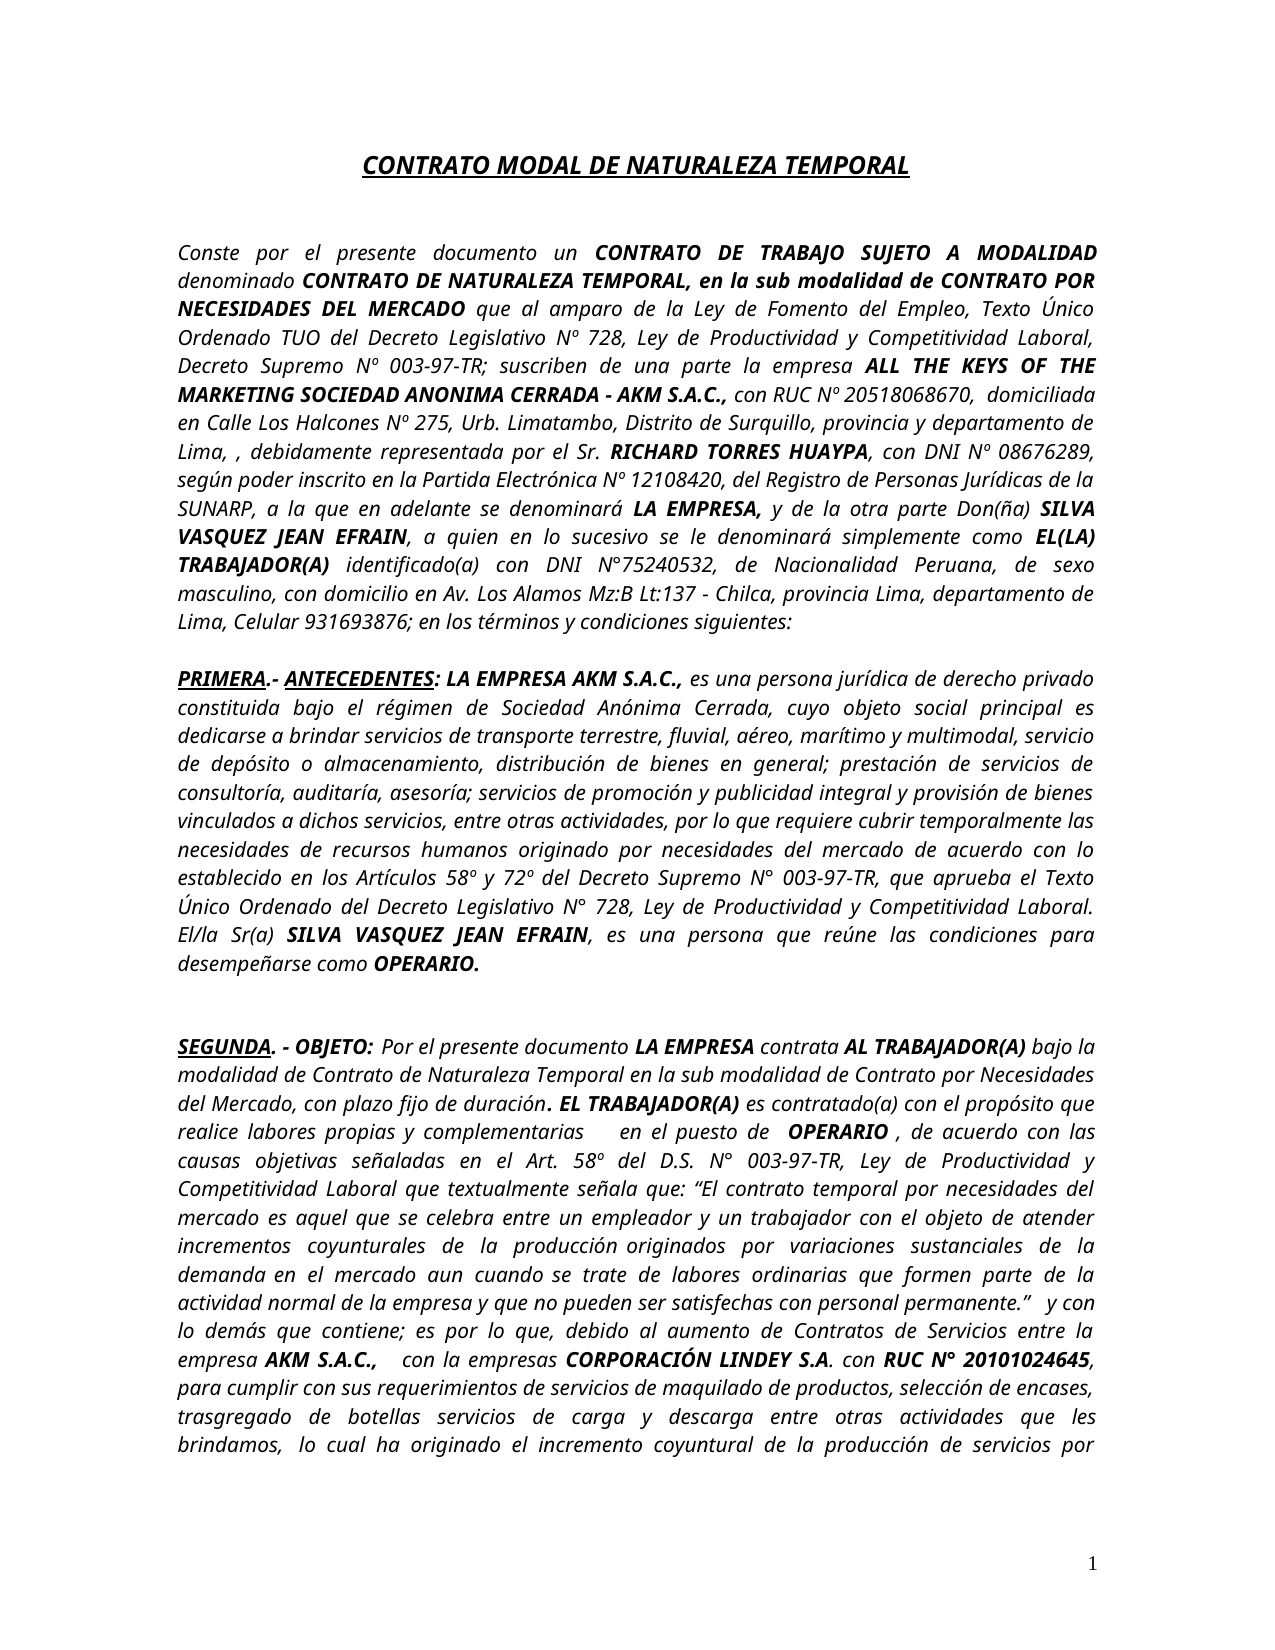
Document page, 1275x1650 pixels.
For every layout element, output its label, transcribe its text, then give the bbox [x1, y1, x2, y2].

text PRIMERA.- ANTECEDENTES: LA EMPRESA AKM S.A.C., es una persona jurídica de derecho privado constituida bajo el régimen de Sociedad Anónima Cerrada, cuyo objeto social principal es dedicarse a brindar servicios de transporte terrestre, fluvial, aéreo, marítimo y multimodal, servicio de depósito o almacenamiento, distribución de bienes en general; prestación de servicios de consultoría, auditaría, asesoría; servicios de promoción y publicidad integral y provisión de bienes vinculados a dichos servicios, entre otras actividades, por lo que requiere cubrir temporalmente las necesidades de recursos humanos originado por necesidades del mercado de acuerdo con lo establecido en los Artículos 58º y 72º del Decreto Supremo N° 003-97-TR, que aprueba el Texto Único Ordenado del Decreto Legislativo N° 728, Ley de Productividad y Competitividad Laboral. El/la Sr(a) SILVA VASQUEZ JEAN EFRAIN, es una persona que reúne las condiciones para desempeñarse como OPERARIO. [177, 664, 1098, 977]
text Conste por el presente documento un CONTRATO DE TRABAJO SUJETO A MODALIDAD denominado CONTRATO DE NATURALEZA TEMPORAL, en la sub modalidad de CONTRATO POR NECESIDADES DEL MERCADO que al amparo de la Ley de Fomento del Empleo, Texto Único Ordenado TUO del Decreto Legislativo Nº 728, Ley de Productividad y Competitividad Laboral, Decreto Supremo Nº 003-97-TR; suscriben de una parte la empresa ALL THE KEYS OF THE MARKETING SOCIEDAD ANONIMA CERRADA - AKM S.A.C., con RUC Nº 20518068670, domiciliada en Calle Los Halcones Nº 275, Urb. Limatambo, Distrito de Surquillo, provincia y departamento de Lima, , debidamente representada por el Sr. RICHARD TORRES HUAYPA, con DNI Nº 08676289, según poder inscrito en la Partida Electrónica Nº 12108420, del Registro de Personas Jurídicas de la SUNARP, a la que en adelante se denominará LA EMPRESA, y de la otra parte Don(ña) SILVA VASQUEZ JEAN EFRAIN, a quien en lo sucesivo se le denominará simplemente como EL(LA) TRABAJADOR(A) identificado(a) con DNI N°75240532, de Nacionalidad Peruana, de sexo masculino, con domicilio en Av. Los Alamos Mz:B Lt:137 - Chilca, provincia Lima, departamento de Lima, Celular 931693876; en los términos y condiciones siguientes: [177, 238, 1098, 636]
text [177, 1032, 1098, 1459]
text CONTRATO MODAL DE NATURALEZA TEMPORAL [177, 148, 1098, 182]
